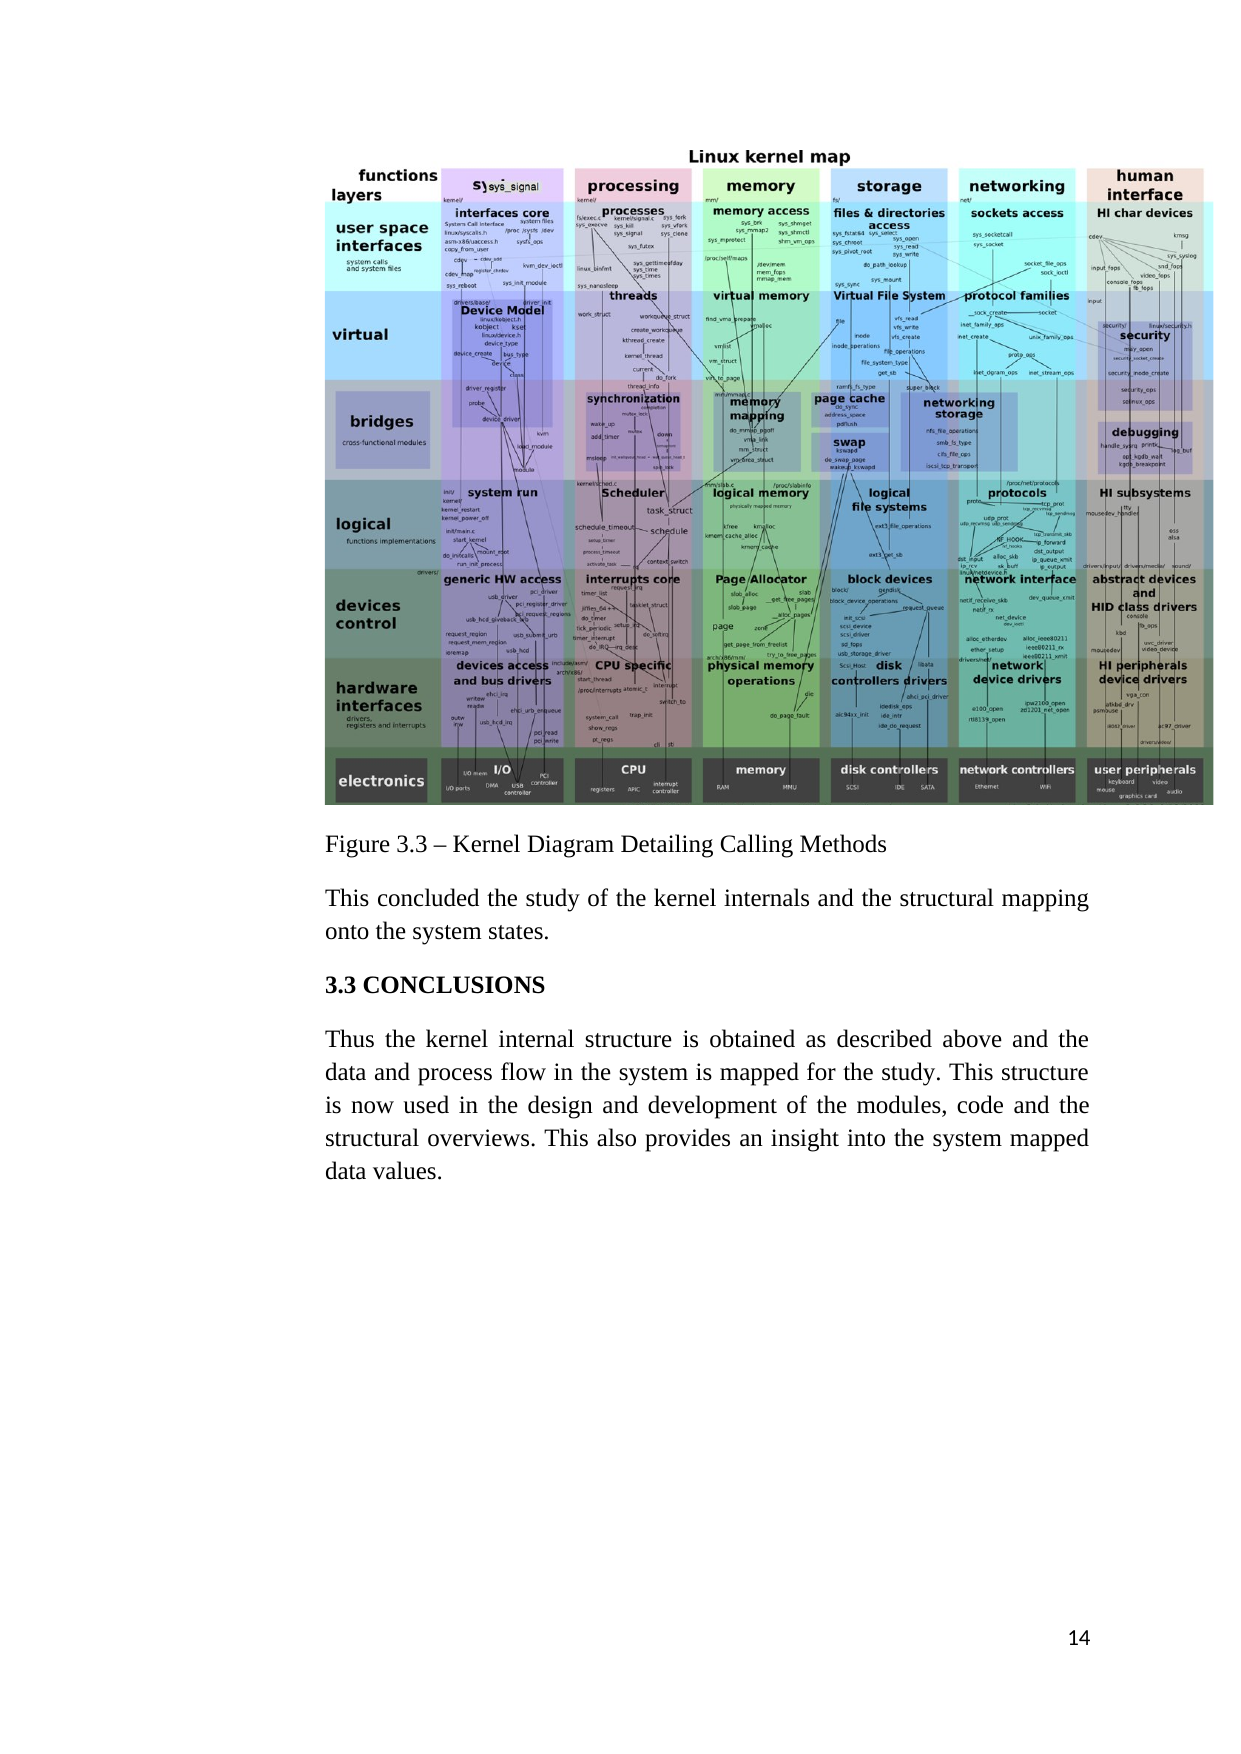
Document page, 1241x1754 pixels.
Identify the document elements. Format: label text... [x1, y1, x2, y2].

text This concluded the study of the kernel internals and the structural mapping onto the system states. [325, 883, 1090, 945]
text Thus the kernel internal structure is obtained as described above and the data and process flow in the system is mapped for the study. This structure is now used in the design and development of the modules, code and the structural overviews. This also provides an insight into the system mapped data values. [325, 1024, 1090, 1185]
text 3.3 CONCLUSIONS [325, 970, 1090, 999]
text Figure 3.3 – Kernel Diagram Detailing Calling Methods [250, 829, 1090, 858]
picture [324, 150, 1214, 805]
